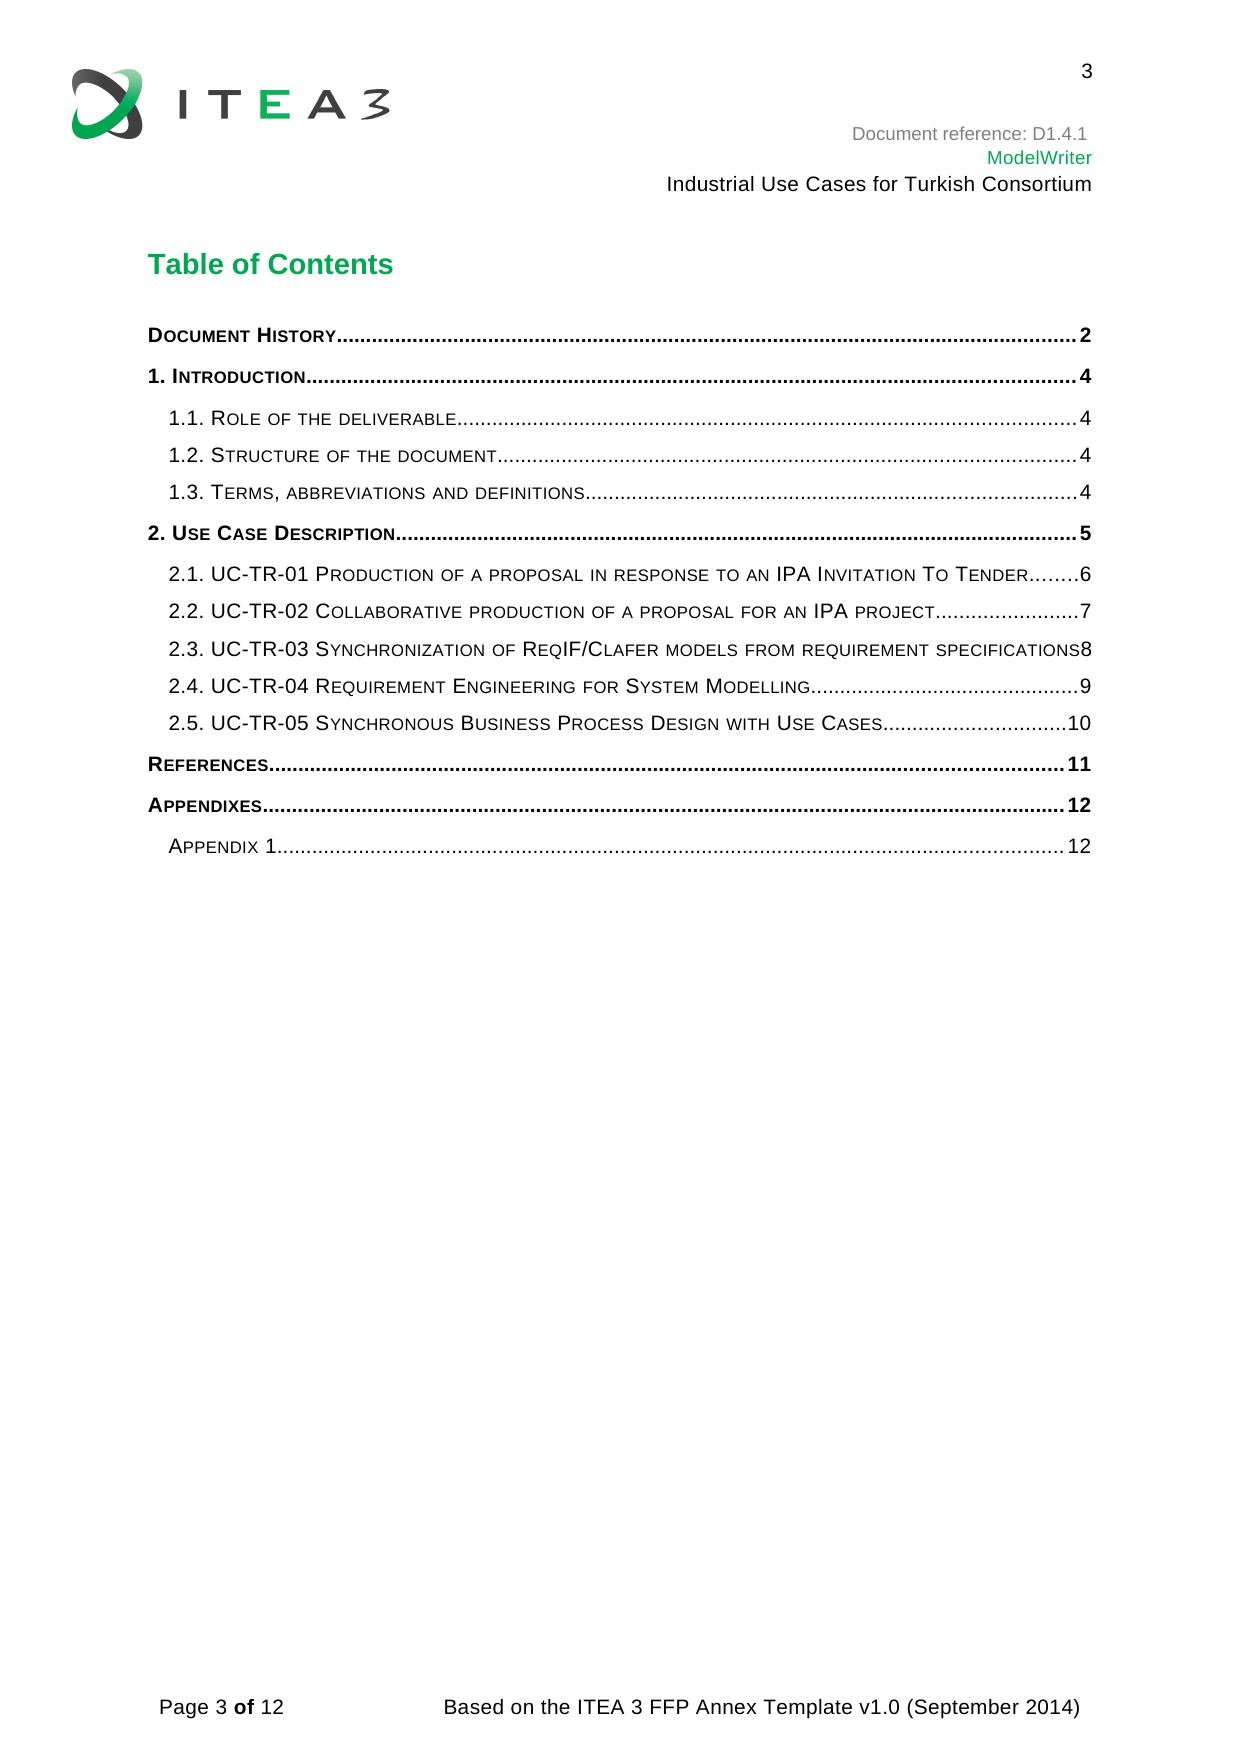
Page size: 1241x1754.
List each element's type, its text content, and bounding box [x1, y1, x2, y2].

text 2.1. UC-TR-01 Production of a proposal in response to an IPA Invitation To Tender 6 [168, 562, 1092, 586]
text Document History 2 [148, 323, 1092, 347]
text 1.3. Terms, abbreviations and definitions 4 [168, 480, 1092, 504]
text 2.4. UC-TR-04 Requirement Engineering for System Modelling 9 [168, 673, 1092, 697]
text References 11 [148, 752, 1092, 776]
text 2.3. UC-TR-03 Synchronization of ReqIF/Clafer models from requirement specifications 8 [168, 636, 1092, 660]
text 2.5. UC-TR-05 Synchronous Business Process Design with Use Cases 10 [168, 711, 1092, 734]
text Appendix 1 12 [168, 834, 1092, 858]
text Table of Contents [148, 247, 1092, 281]
picture [0, 0, 442, 198]
text 1.1. Role of the deliverable 4 [168, 406, 1092, 429]
text 2. Use Case Description 5 [148, 521, 1092, 545]
text Appendixes 12 [148, 793, 1092, 817]
text 1. Introduction 4 [148, 364, 1092, 388]
text 1.2. Structure of the document 4 [168, 443, 1092, 467]
text 2.2. UC-TR-02 Collaborative production of a proposal for an IPA project 7 [168, 599, 1092, 623]
